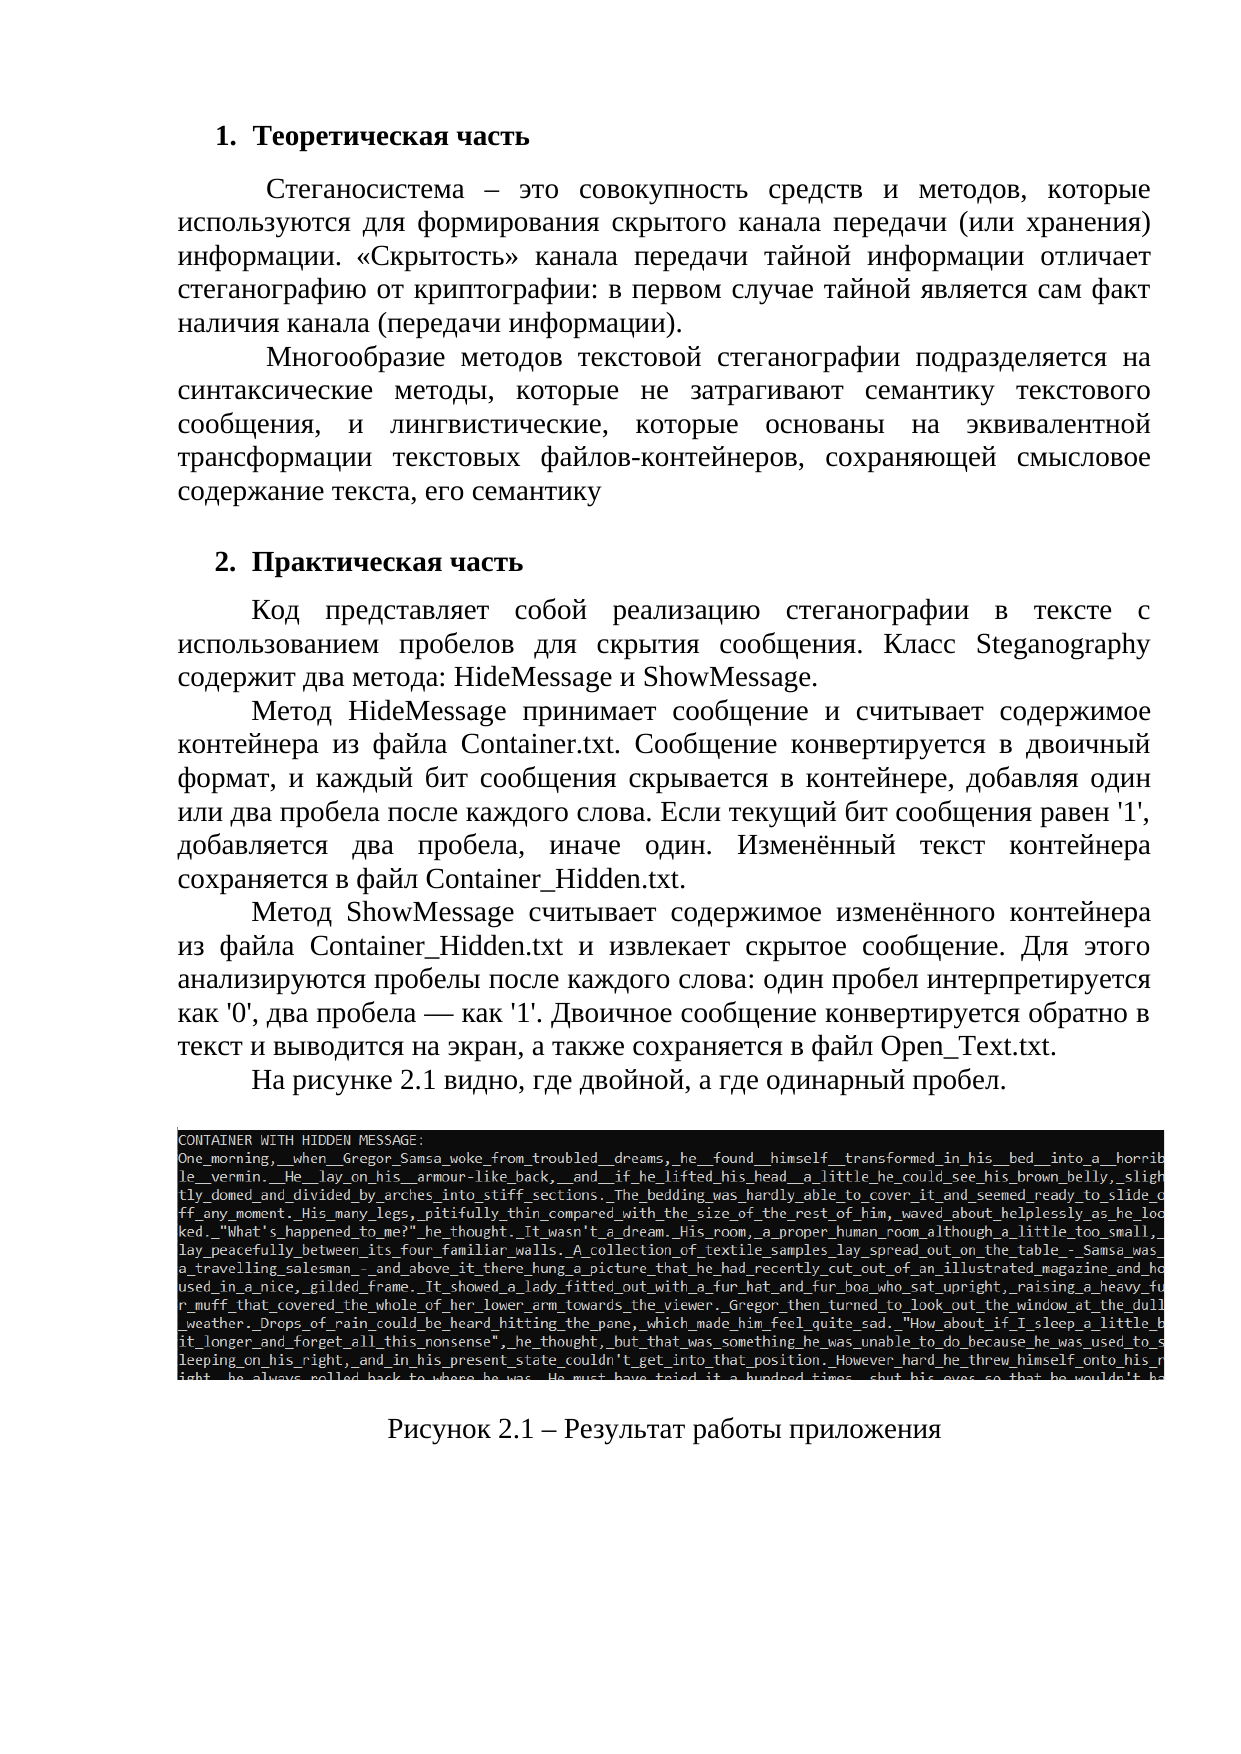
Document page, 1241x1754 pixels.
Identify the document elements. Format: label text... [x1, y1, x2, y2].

text Стеганосистема – это совокупность средств и методов, которые используются для формирования скрытого канала передачи (или хранения) информации. «Скрытость» канала передачи тайной информации отличает стеганографию от криптографии: в первом случае тайной является сам факт наличия канала (передачи информации). [177, 171, 1152, 339]
text На рисунке 2.1 видно, где двойной, а где одинарный пробел. [177, 1062, 1152, 1096]
text Рисунок 2.1 – Результат работы приложения [177, 1411, 1152, 1444]
text Метод ShowMessage считывает содержимое изменённого контейнера из файла Container_Hidden.txt и извлекает скрытое сообщение. Для этого анализируются пробелы после каждого слова: один пробел интерпретируется как '0', два пробела — как '1'. Двоичное сообщение конвертируется обратно в текст и выводится на экран, а также сохраняется в файл Open_Text.txt. [177, 894, 1152, 1062]
text Код представляет собой реализацию стеганографии в тексте с использованием пробелов для скрытия сообщения. Класс Steganography содержит два метода: HideMessage и ShowMessage. [177, 592, 1152, 693]
text Метод HideMessage принимает сообщение и считывает содержимое контейнера из файла Container.txt. Сообщение конвертируется в двоичный формат, и каждый бит сообщения скрывается в контейнере, добавляя один или два пробела после каждого слова. Если текущий бит сообщения равен '1', добавляется два пробела, иначе один. Изменённый текст контейнера сохраняется в файл Container_Hidden.txt. [177, 693, 1152, 894]
text Многообразие методов текстовой стеганографии подразделяется на синтаксические методы, которые не затрагивают семантику текстового сообщения, и лингвистические, которые основаны на эквивалентной трансформации текстовых файлов-контейнеров, сохраняющей смысловое содержание текста, его семантику [177, 339, 1152, 506]
picture [177, 1127, 1165, 1380]
list Теоретическая часть [215, 118, 1152, 152]
list Практическая часть [214, 544, 1152, 577]
